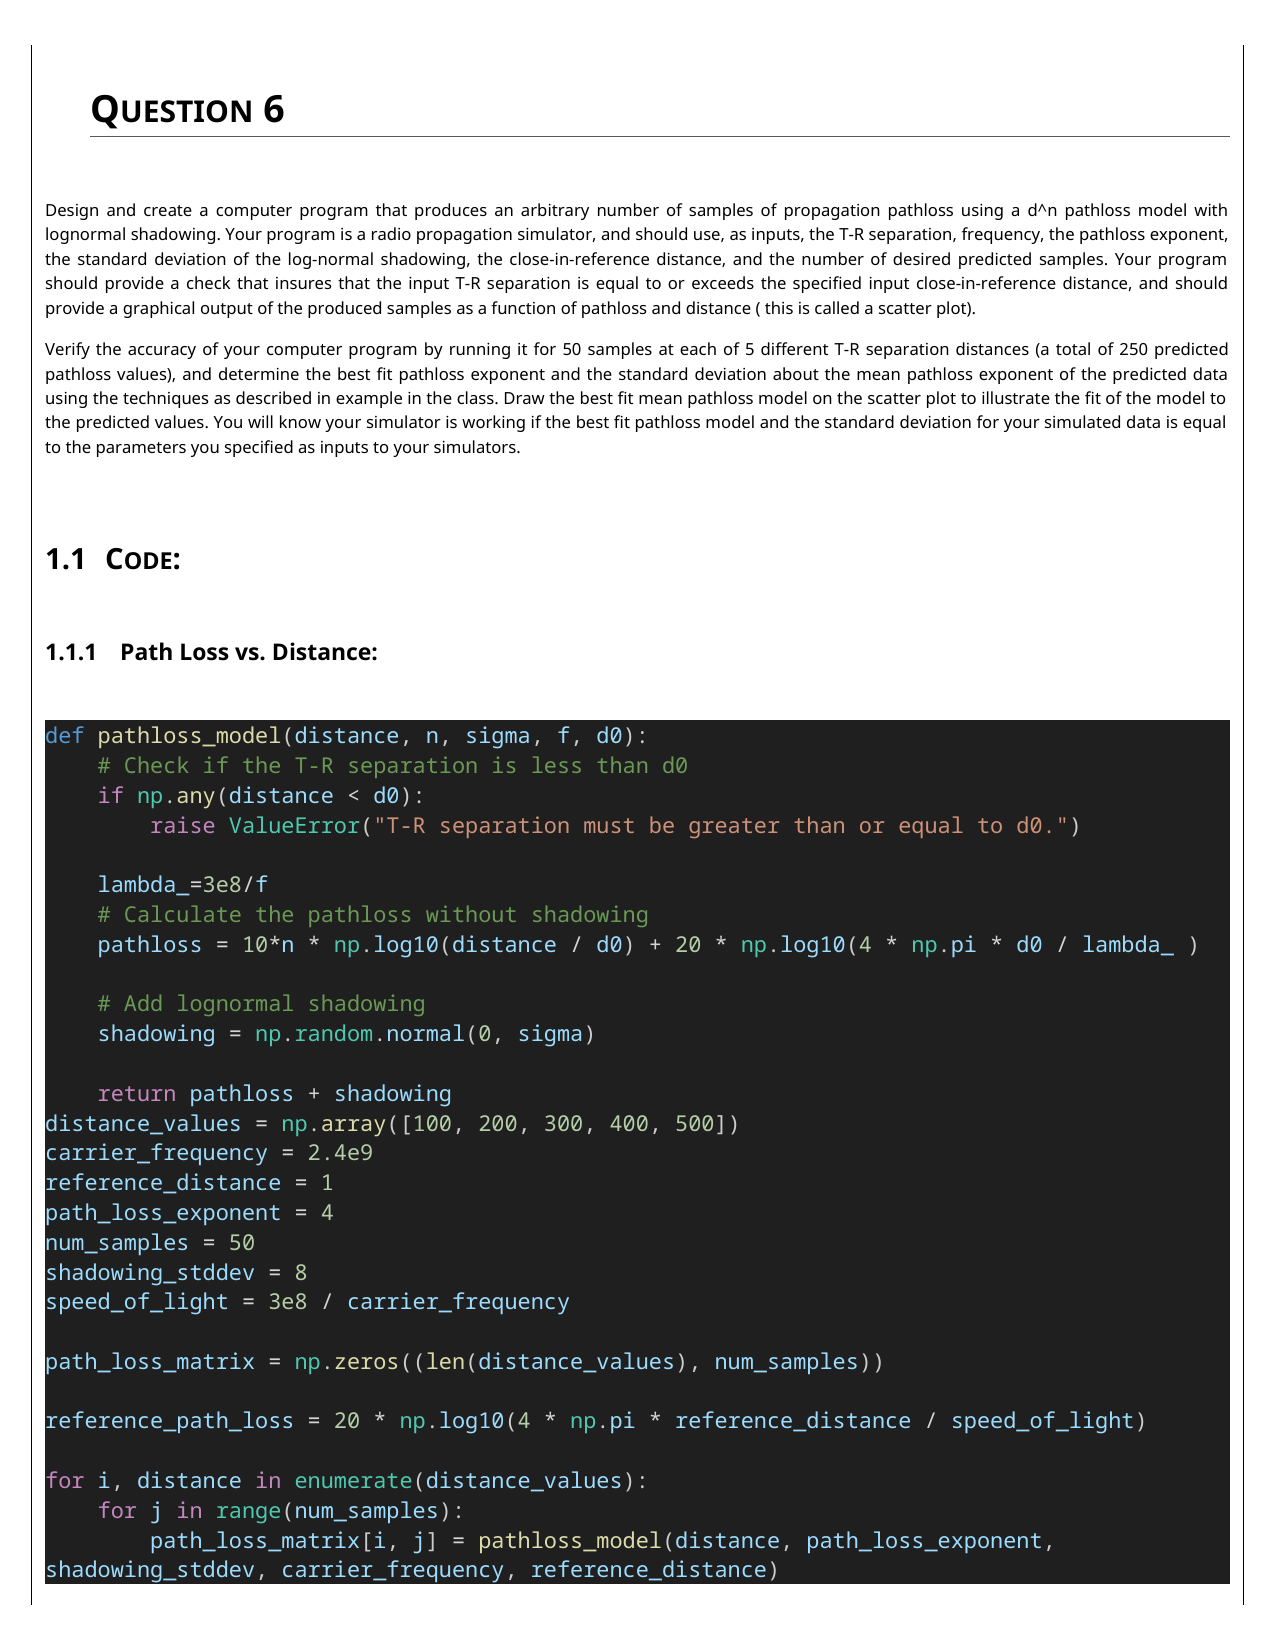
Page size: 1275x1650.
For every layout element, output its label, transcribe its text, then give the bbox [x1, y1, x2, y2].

text path_loss_exponent = 4 [45, 1197, 1230, 1227]
text def pathloss_model(distance, n, sigma, f, d0): [45, 720, 1230, 750]
text Verify the accuracy of your computer program by running it for 50 samples at each of 5 different T-R separation distances (a total of 250 predicted pathloss values), and determine the best fit pathloss exponent and the standard deviation about the mean pathloss exponent of the predicted data using the techniques as described in example in the class. Draw the best fit mean pathloss model on the scatter plot to illustrate the fit of the model to the predicted values. You will know your simulator is working if the best fit pathloss model and the standard deviation for your simulated data is equal to the parameters you specified as inputs to your simulators. [45, 338, 1230, 458]
text # Check if the T-R separation is less than d0 [45, 750, 1230, 780]
text speed_of_light = 3e8 / carrier_frequency [45, 1286, 1230, 1316]
text raise ValueError("T-R separation must be greater than or equal to d0.") [45, 809, 1230, 839]
text carrier_frequency = 2.4e9 [45, 1137, 1230, 1167]
text Design and create a computer program that produces an arbitrary number of samples of propagation pathloss using a d^n pathloss model with lognormal shadowing. Your program is a radio propagation simulator, and should use, as inputs, the T-R separation, frequency, the pathloss exponent, the standard deviation of the log-normal shadowing, the close-in-reference distance, and the number of desired predicted samples. Your program should provide a check that insures that the input T-R separation is equal to or exceeds the specified input close-in-reference distance, and should provide a graphical output of the produced samples as a function of pathloss and distance ( this is called a scatter plot). [45, 198, 1230, 319]
subtitle Code: [45, 539, 1230, 578]
text reference_path_loss = 20 * np.log10(4 * np.pi * reference_distance / speed_of_light) [45, 1405, 1230, 1435]
text # Add lognormal shadowing [45, 988, 1230, 1018]
text shadowing = np.random.normal(0, sigma) [45, 1018, 1230, 1048]
text reference_distance = 1 [45, 1167, 1230, 1197]
subtitle Question 6 [90, 82, 1230, 136]
text num_samples = 50 [45, 1227, 1230, 1256]
text if np.any(distance < d0): [45, 780, 1230, 809]
text shadowing_stddev = 8 [45, 1256, 1230, 1286]
text pathloss = 10*n * np.log10(distance / d0) + 20 * np.log10(4 * np.pi * d0 / lambda_ ) [45, 929, 1230, 958]
text path_loss_matrix[i, j] = pathloss_model(distance, path_loss_exponent, shadowing_stddev, carrier_frequency, reference_distance) [45, 1524, 1230, 1584]
text return pathloss + shadowing [45, 1078, 1230, 1107]
subtitle Path Loss vs. Distance: [45, 636, 1230, 667]
text lambda_=3e8/f [45, 869, 1230, 899]
text for i, distance in enumerate(distance_values): [45, 1465, 1230, 1495]
text # Calculate the pathloss without shadowing [45, 899, 1230, 929]
text distance_values = np.array([100, 200, 300, 400, 500]) [45, 1107, 1230, 1137]
text path_loss_matrix = np.zeros((len(distance_values), num_samples)) [45, 1346, 1230, 1376]
text for j in range(num_samples): [45, 1495, 1230, 1524]
